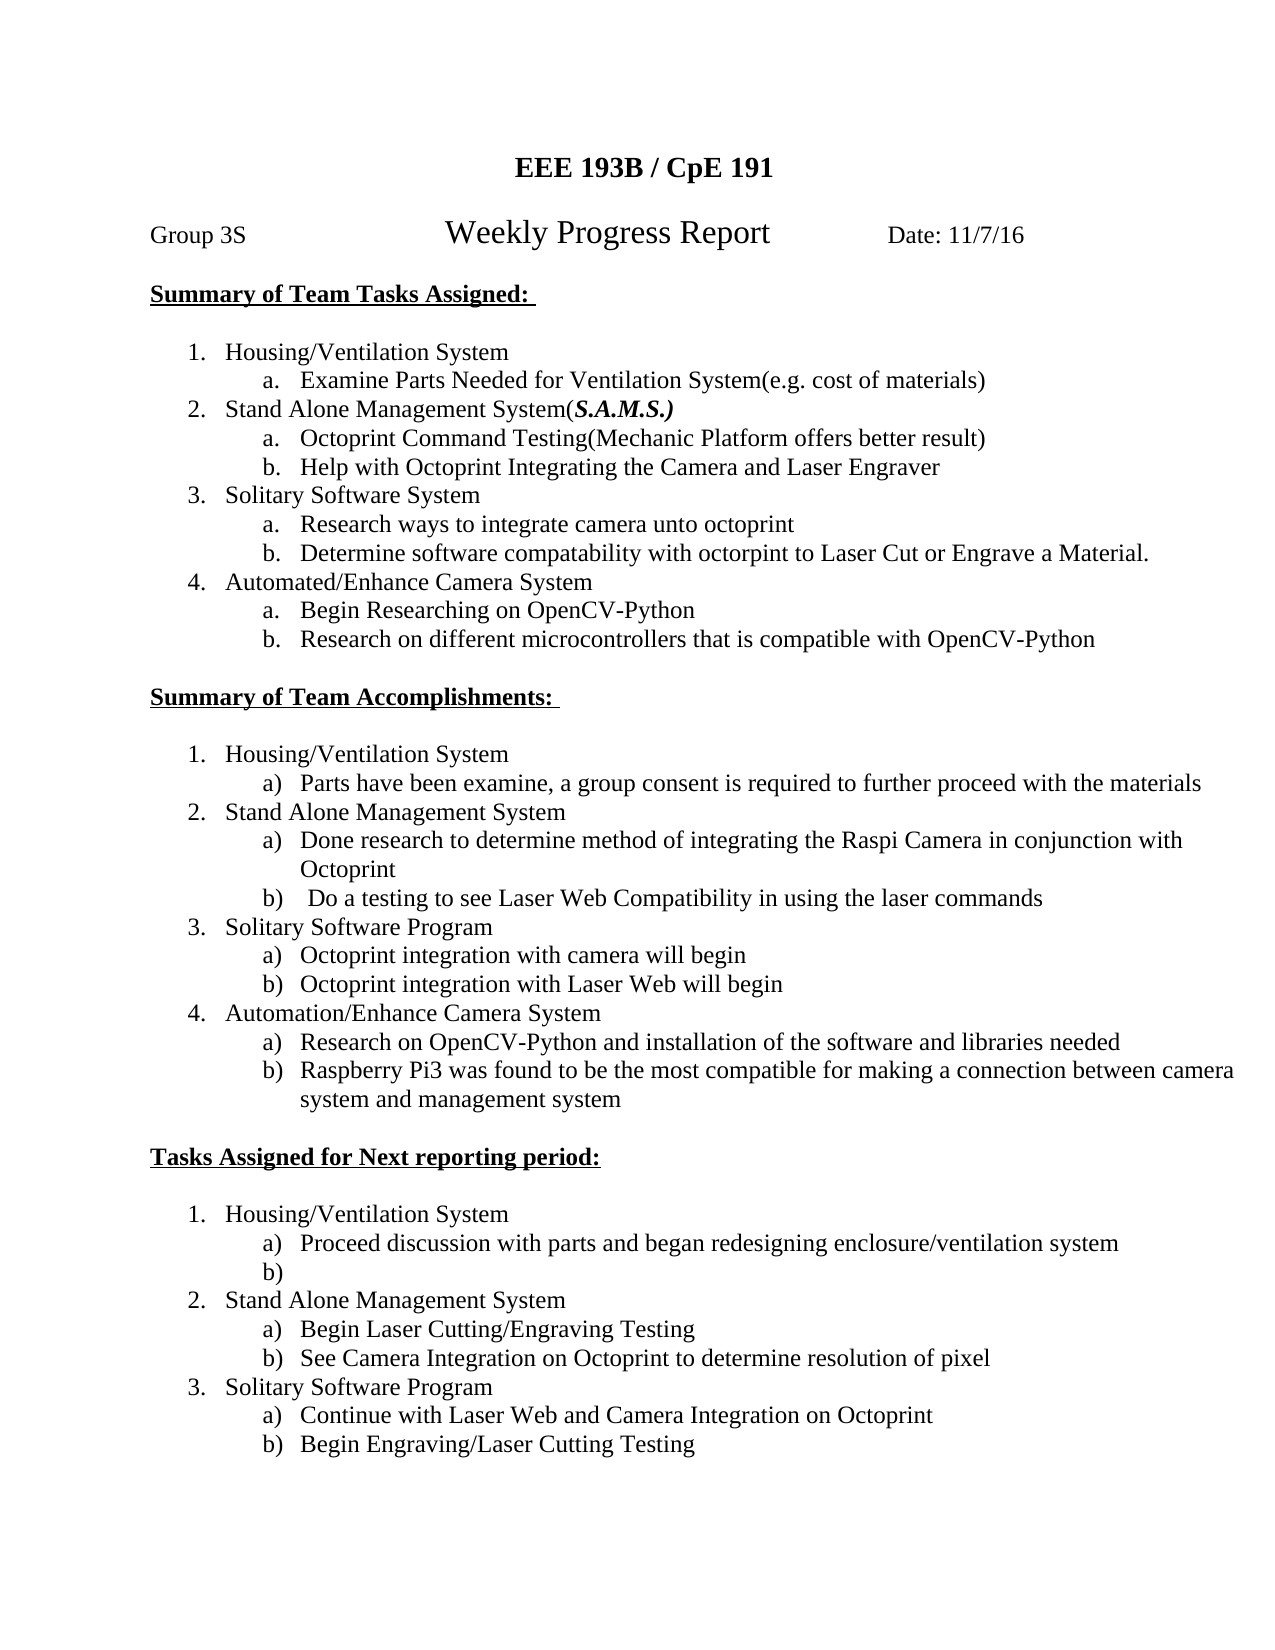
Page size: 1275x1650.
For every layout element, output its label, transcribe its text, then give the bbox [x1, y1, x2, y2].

list Help with Octoprint Integrating the Camera and Laser Engraver [262, 452, 1256, 481]
list Begin Engraving/Laser Cutting Testing [262, 1429, 1256, 1458]
list Octoprint integration with Laser Web will begin [262, 969, 1256, 998]
list Proceed discussion with parts and began redesigning enclosure/ventilation system [262, 1228, 1256, 1257]
list See Camera Integration on Octoprint to determine resolution of pixel [262, 1343, 1256, 1372]
list Research on different microcontrollers that is compatible with OpenCV-Python [262, 624, 1256, 653]
list Continue with Laser Web and Camera Integration on Octoprint [262, 1401, 1256, 1429]
list Solitary Software Program [187, 1372, 1256, 1401]
list Begin Researching on OpenCV-Python [262, 596, 1256, 624]
text Summary of Team Tasks Assigned: [150, 279, 1256, 308]
list Stand Alone Management System [187, 1286, 1256, 1314]
list Research on OpenCV-Python and installation of the software and libraries needed [262, 1027, 1256, 1056]
list Octoprint Command Testing(Mechanic Platform offers better result) [262, 423, 1256, 452]
list Raspberry Pi3 was found to be the most compatible for making a connection between camera system and management system [262, 1056, 1256, 1113]
list Determine software compatability with octorpint to Laser Cut or Engrave a Material. [262, 538, 1256, 567]
list Solitary Software Program [187, 912, 1256, 941]
list Stand Alone Management System(S.A.M.S.) [187, 394, 1256, 423]
list Automated/Enhance Camera System [187, 567, 1256, 596]
text Tasks Assigned for Next reporting period: [150, 1142, 1256, 1171]
list Housing/Ventilation System [187, 1199, 1256, 1228]
list Begin Laser Cutting/Engraving Testing [262, 1314, 1256, 1343]
list Stand Alone Management System [187, 797, 1256, 826]
list Automation/Enhance Camera System [187, 998, 1256, 1027]
list Housing/Ventilation System [187, 337, 1256, 366]
list Examine Parts Needed for Ventilation System(e.g. cost of materials) [262, 366, 1256, 394]
list Do a testing to see Laser Web Compatibility in using the laser commands [262, 883, 1256, 912]
text Summary of Team Accomplishments: [150, 682, 1256, 711]
list Octoprint integration with camera will begin [262, 941, 1256, 969]
list Solitary Software System [187, 481, 1256, 509]
list Parts have been examine, a group consent is required to further proceed with the materials [262, 768, 1256, 797]
list Research ways to integrate camera unto octoprint [262, 509, 1256, 538]
list Done research to determine method of integrating the Raspi Camera in conjunction with Octoprint [262, 826, 1256, 883]
list Housing/Ventilation System [187, 739, 1256, 768]
